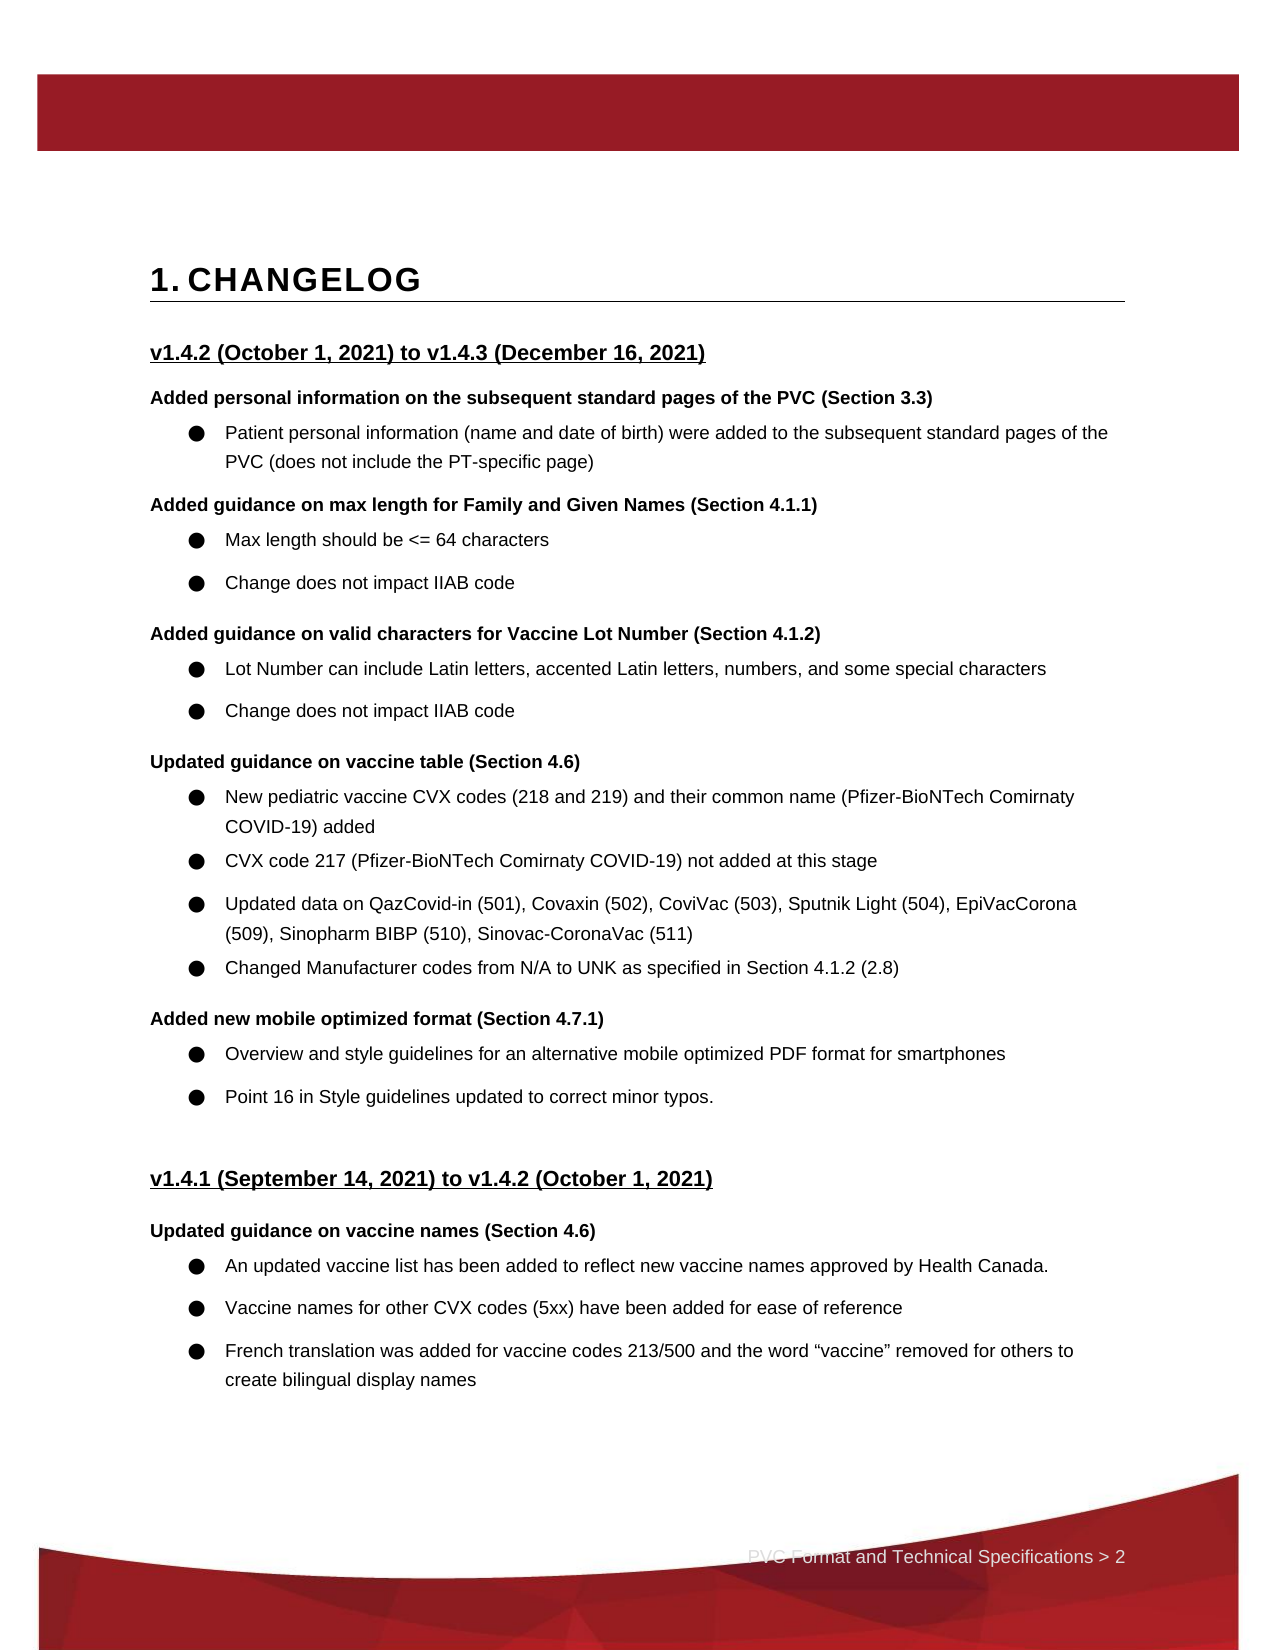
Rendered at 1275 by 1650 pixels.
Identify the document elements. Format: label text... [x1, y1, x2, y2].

text Added personal information on the subsequent standard pages of the PVC (Section 3.3) [150, 387, 1125, 408]
text Added new mobile optimized format (Section 4.7.1) [150, 1008, 1125, 1030]
text v1.4.1 (September 14, 2021) to v1.4.2 (October 1, 2021) [150, 1166, 1125, 1191]
picture [0, 38, 1275, 1650]
list Change does not impact IIAB code [187, 687, 1125, 729]
list Change does not impact IIAB code [187, 558, 1125, 601]
text Added guidance on valid characters for Vaccine Lot Number (Section 4.1.2) [150, 623, 1125, 644]
list Point 16 in Style guidelines updated to correct minor typos. [187, 1072, 1125, 1115]
list Max length should be <= 64 characters [187, 516, 1125, 558]
list Lot Number can include Latin letters, accented Latin letters, numbers, and some special characters [187, 644, 1125, 687]
list Vaccine names for other CVX codes (5xx) have been added for ease of reference [187, 1284, 1125, 1327]
text Added guidance on max length for Family and Given Names (Section 4.1.1) [150, 494, 1125, 516]
text v1.4.2 (October 1, 2021) to v1.4.3 (December 16, 2021) [150, 340, 1125, 365]
list Overview and style guidelines for an alternative mobile optimized PDF format for smartphones [187, 1030, 1125, 1072]
text Updated guidance on vaccine table (Section 4.6) [150, 751, 1125, 773]
text Updated guidance on vaccine names (Section 4.6) [150, 1219, 1125, 1241]
list Patient personal information (name and date of birth) were added to the subsequent standard pages of the PVC (does not include the PT-specific page) [187, 408, 1125, 472]
list CVX code 217 (Pfizer-BioNTech Comirnaty COVID-19) not added at this stage [187, 837, 1125, 880]
list French translation was added for vaccine codes 213/500 and the word “vaccine” removed for others to create bilingual display names [187, 1327, 1125, 1391]
list New pediatric vaccine CVX codes (218 and 219) and their common name (Pfizer-BioNTech Comirnaty COVID-19) added [187, 773, 1125, 837]
list Updated data on QazCovid-in (501), Covaxin (502), CoviVac (503), Sputnik Light (504), EpiVacCorona (509), Sinopharm BIBP (510), Sinovac-CoronaVac (511) [187, 880, 1125, 944]
subtitle Changelog [150, 260, 1125, 301]
list Changed Manufacturer codes from N/A to UNK as specified in Section 4.1.2 (2.8) [187, 944, 1125, 987]
list An updated vaccine list has been added to reflect new vaccine names approved by Health Canada. [187, 1241, 1125, 1284]
